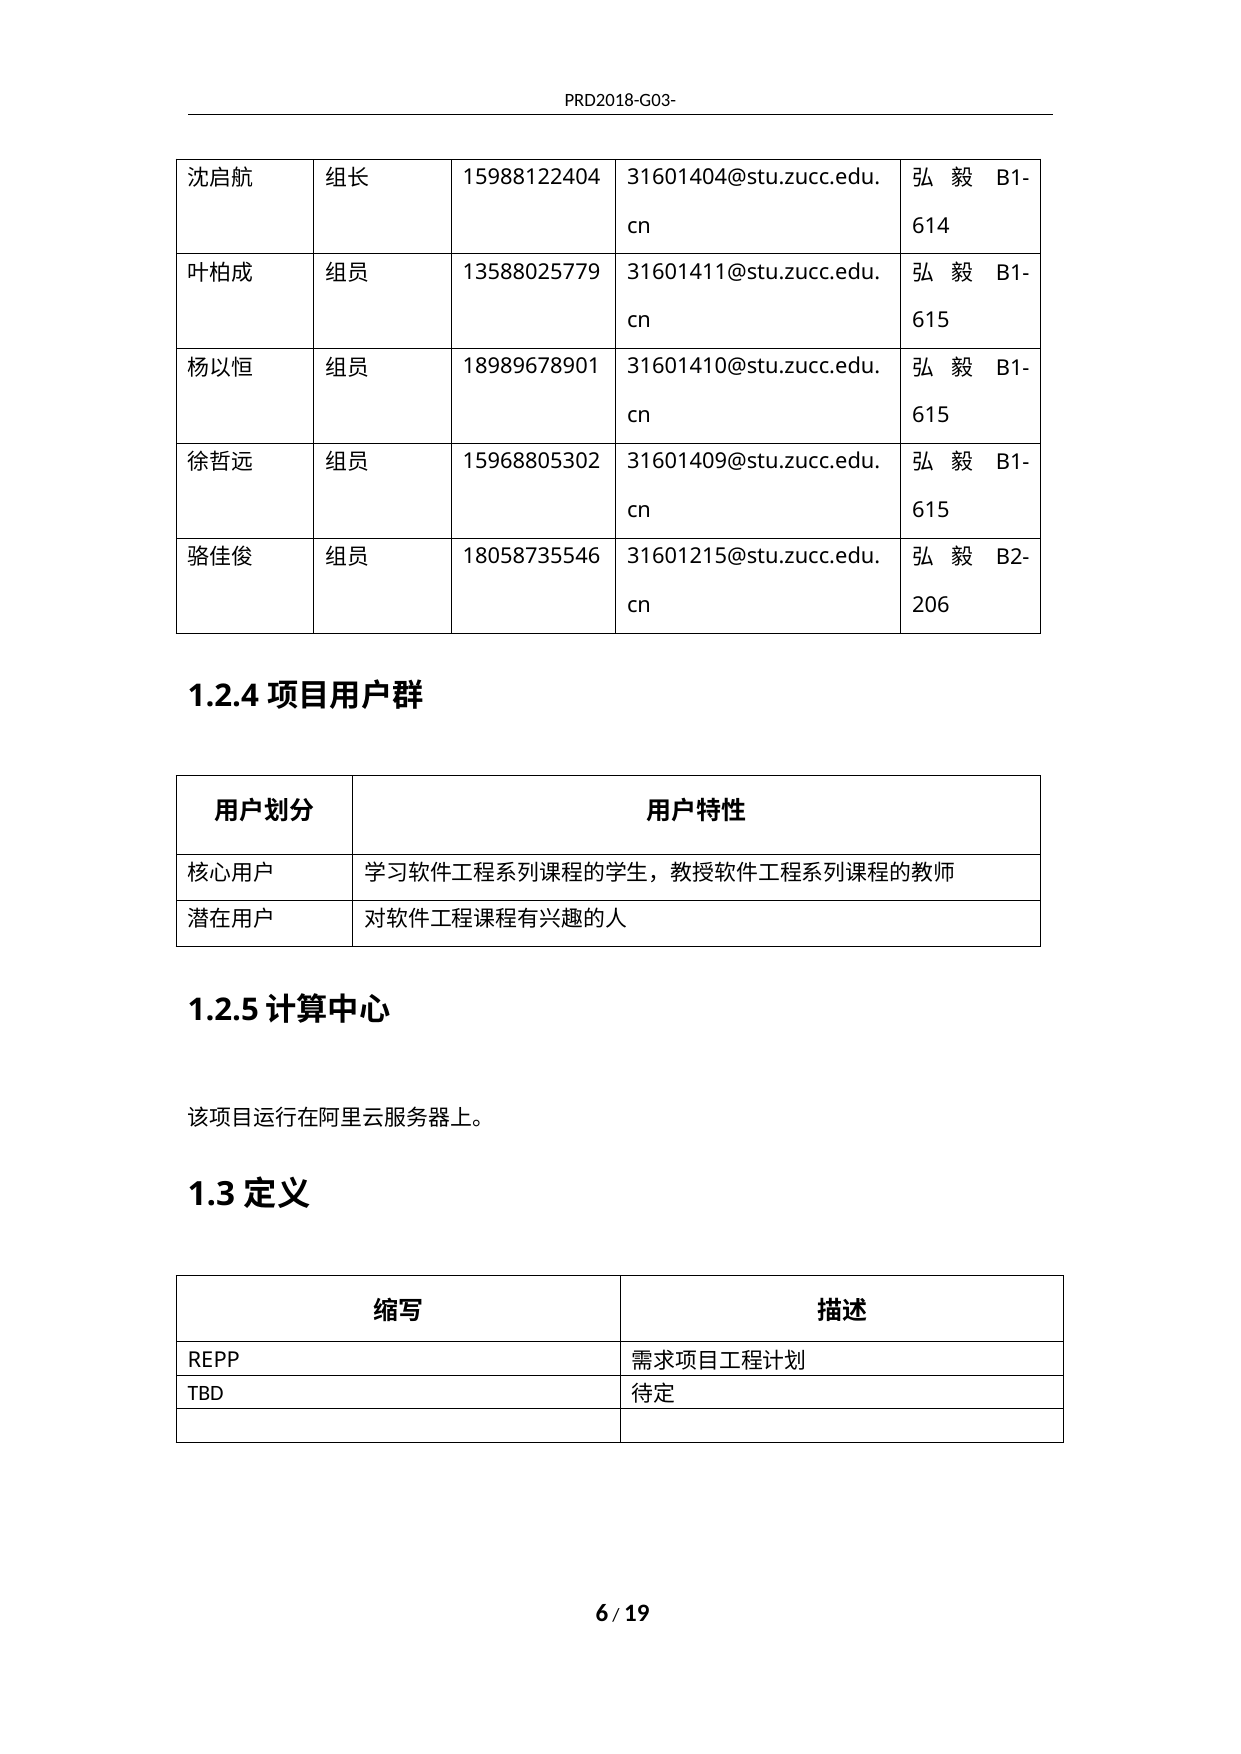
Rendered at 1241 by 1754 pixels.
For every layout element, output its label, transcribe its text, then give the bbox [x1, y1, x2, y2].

table_header 用户划分 [177, 776, 352, 854]
table_cell [177, 1409, 620, 1442]
table_cell 叶柏成 [177, 254, 313, 348]
subtitle 1.2.5计算中心 [187, 974, 1053, 1039]
table_cell [621, 1409, 1063, 1442]
table_cell 学习软件工程系列课程的学生，教授软件工程系列课程的教师 [353, 855, 1040, 900]
table_cell 沈启航 [177, 160, 313, 253]
table_cell 13588025779 [452, 254, 615, 348]
table_cell 弘毅B1-615 [901, 254, 1040, 348]
table_cell 组员 [314, 539, 451, 632]
subtitle 1.2.4 项目用户群 [187, 661, 1053, 726]
table_cell 31601215@stu.zucc.edu.cn [616, 539, 900, 632]
table_cell 待定 [621, 1376, 1063, 1408]
table_cell 31601409@stu.zucc.edu.cn [616, 444, 900, 538]
table_cell 杨以恒 [177, 349, 313, 443]
text 该项目运行在阿里云服务器上。 [187, 1099, 1053, 1132]
table_cell TBD [177, 1376, 620, 1408]
table_cell 组长 [314, 160, 451, 253]
subtitle 1.3 定义 [187, 1159, 1053, 1224]
table_header 描述 [621, 1276, 1063, 1341]
table_cell 15968805302 [452, 444, 615, 538]
table_cell 31601404@stu.zucc.edu.cn [616, 160, 900, 253]
table_header 缩写 [177, 1276, 620, 1341]
table_cell 潜在用户 [177, 901, 352, 946]
table_header 用户特性 [353, 776, 1040, 854]
table_cell 31601410@stu.zucc.edu.cn [616, 349, 900, 443]
table_cell 弘毅B1-615 [901, 349, 1040, 443]
table_cell 弘毅B1-615 [901, 444, 1040, 538]
table_cell 骆佳俊 [177, 539, 313, 632]
table_cell REPP [177, 1342, 620, 1375]
table_cell 需求项目工程计划 [621, 1342, 1063, 1375]
table_cell 核心用户 [177, 855, 352, 900]
table_cell 18989678901 [452, 349, 615, 443]
table_cell 徐哲远 [177, 444, 313, 538]
table_cell 组员 [314, 444, 451, 538]
table_cell 对软件工程课程有兴趣的人 [353, 901, 1040, 946]
table_cell 弘毅B1-614 [901, 160, 1040, 253]
table_cell 组员 [314, 254, 451, 348]
table_cell 组员 [314, 349, 451, 443]
table_cell 15988122404 [452, 160, 615, 253]
table_cell 31601411@stu.zucc.edu.cn [616, 254, 900, 348]
table_cell 弘毅B2-206 [901, 539, 1040, 632]
table_cell 18058735546 [452, 539, 615, 632]
